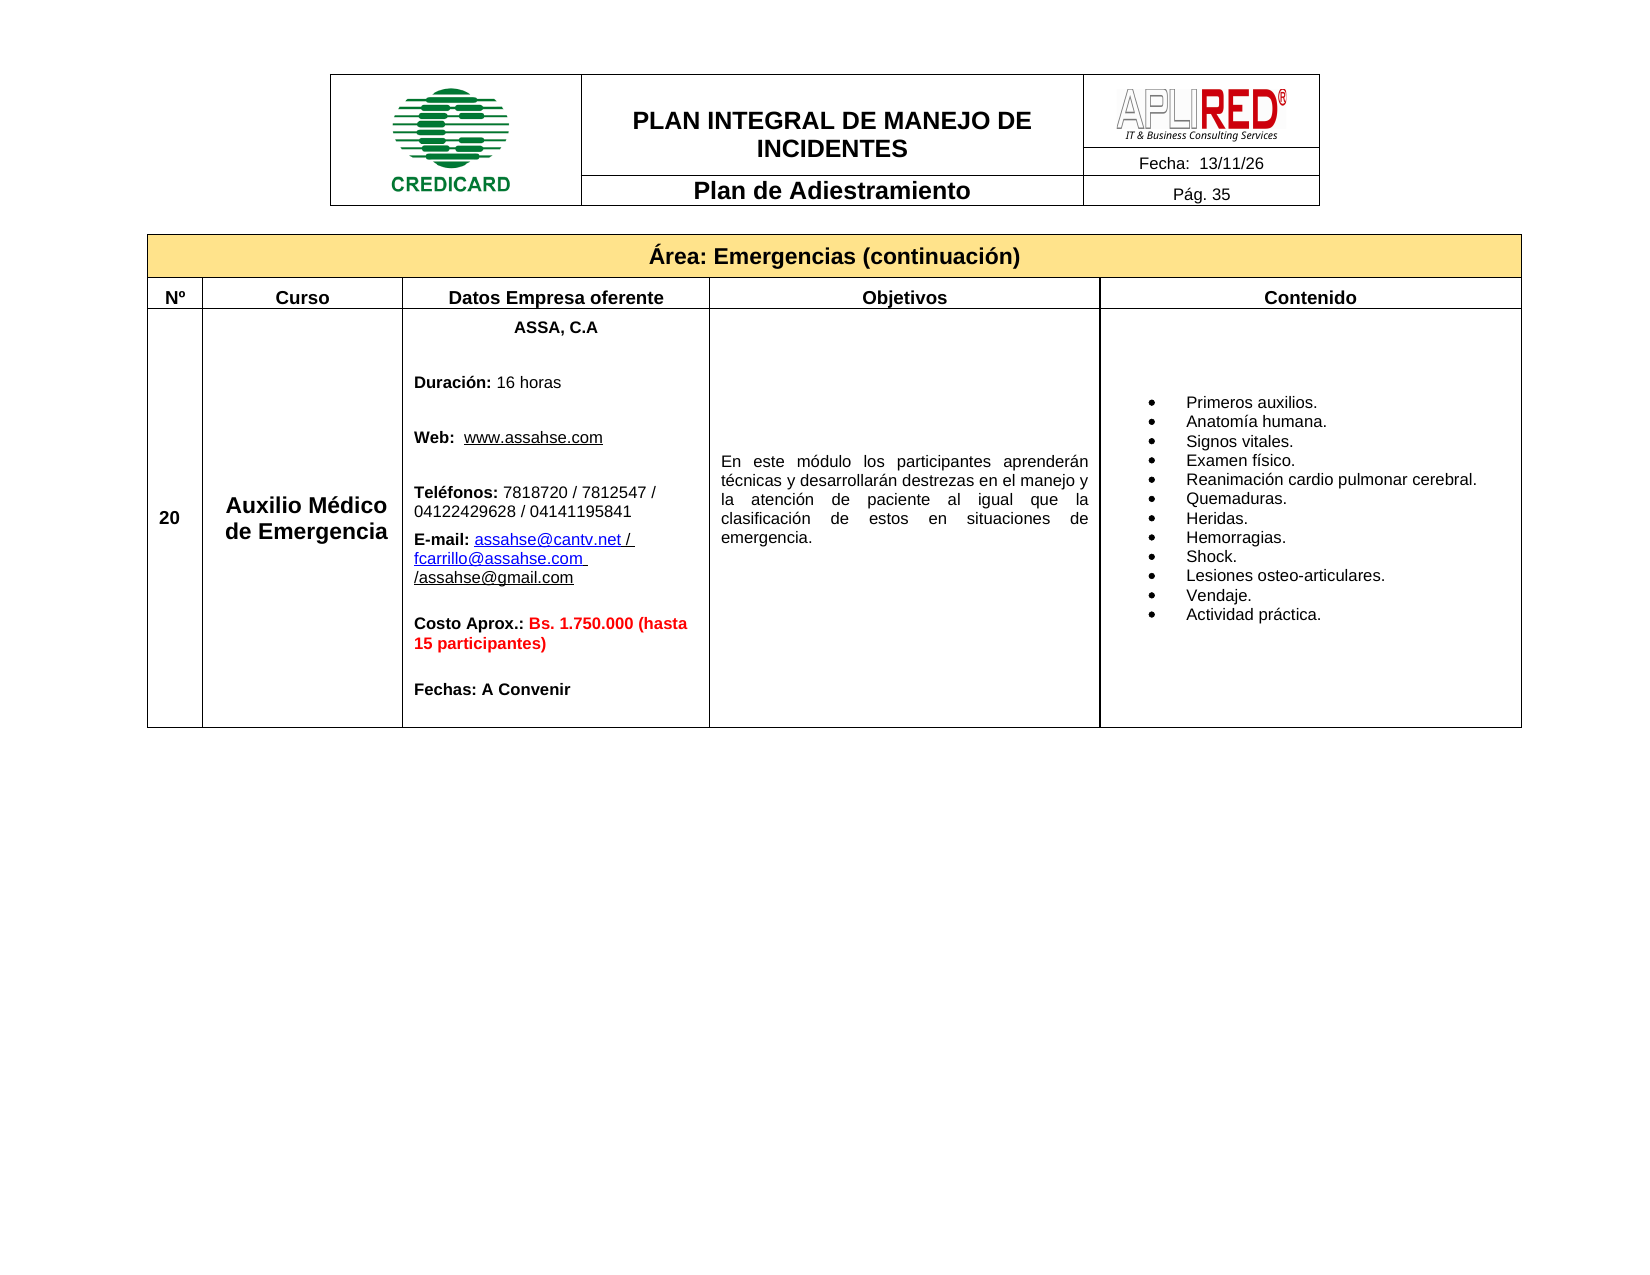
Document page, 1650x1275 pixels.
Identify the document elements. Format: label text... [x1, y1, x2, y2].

table_cell Contenido [1101, 278, 1521, 308]
table_cell En este módulo los participantes aprenderán técnicas y desarrollarán destrezas en el manejo y la atención de paciente al igual que la clasificación de estos en situaciones de emergencia. [710, 309, 1099, 727]
table_cell Curso [203, 278, 402, 308]
table_header Área: Emergencias (continuación) [148, 235, 1521, 277]
picture [1116, 89, 1287, 129]
picture [390, 79, 511, 200]
table_cell Nº [148, 278, 202, 308]
table_cell 20 [148, 309, 202, 727]
table_cell Primeros auxilios. Anatomía humana. Signos vitales. Examen físico. Reanimación cardio pulmonar cerebral. Quemaduras. Heridas. Hemorragias. Shock. Lesiones osteo-articulares. Vendaje. Actividad práctica. [1101, 309, 1521, 727]
table_cell ASSA, C.A Duración: 16 horas Web: www.assahse.com Teléfonos: 7818720 / 7812547 / 04122429628 / 04141195841 E-mail: assahse@cantv.net / fcarrillo@assahse.com /assahse@gmail.com Costo Aprox.: Bs. 1.750.000 (hasta 15 participantes) Fechas: A Convenir [403, 309, 709, 727]
table_cell Datos Empresa oferente [403, 278, 709, 308]
table_cell Auxilio Médico de Emergencia [203, 309, 402, 727]
table_cell Objetivos [710, 278, 1099, 308]
